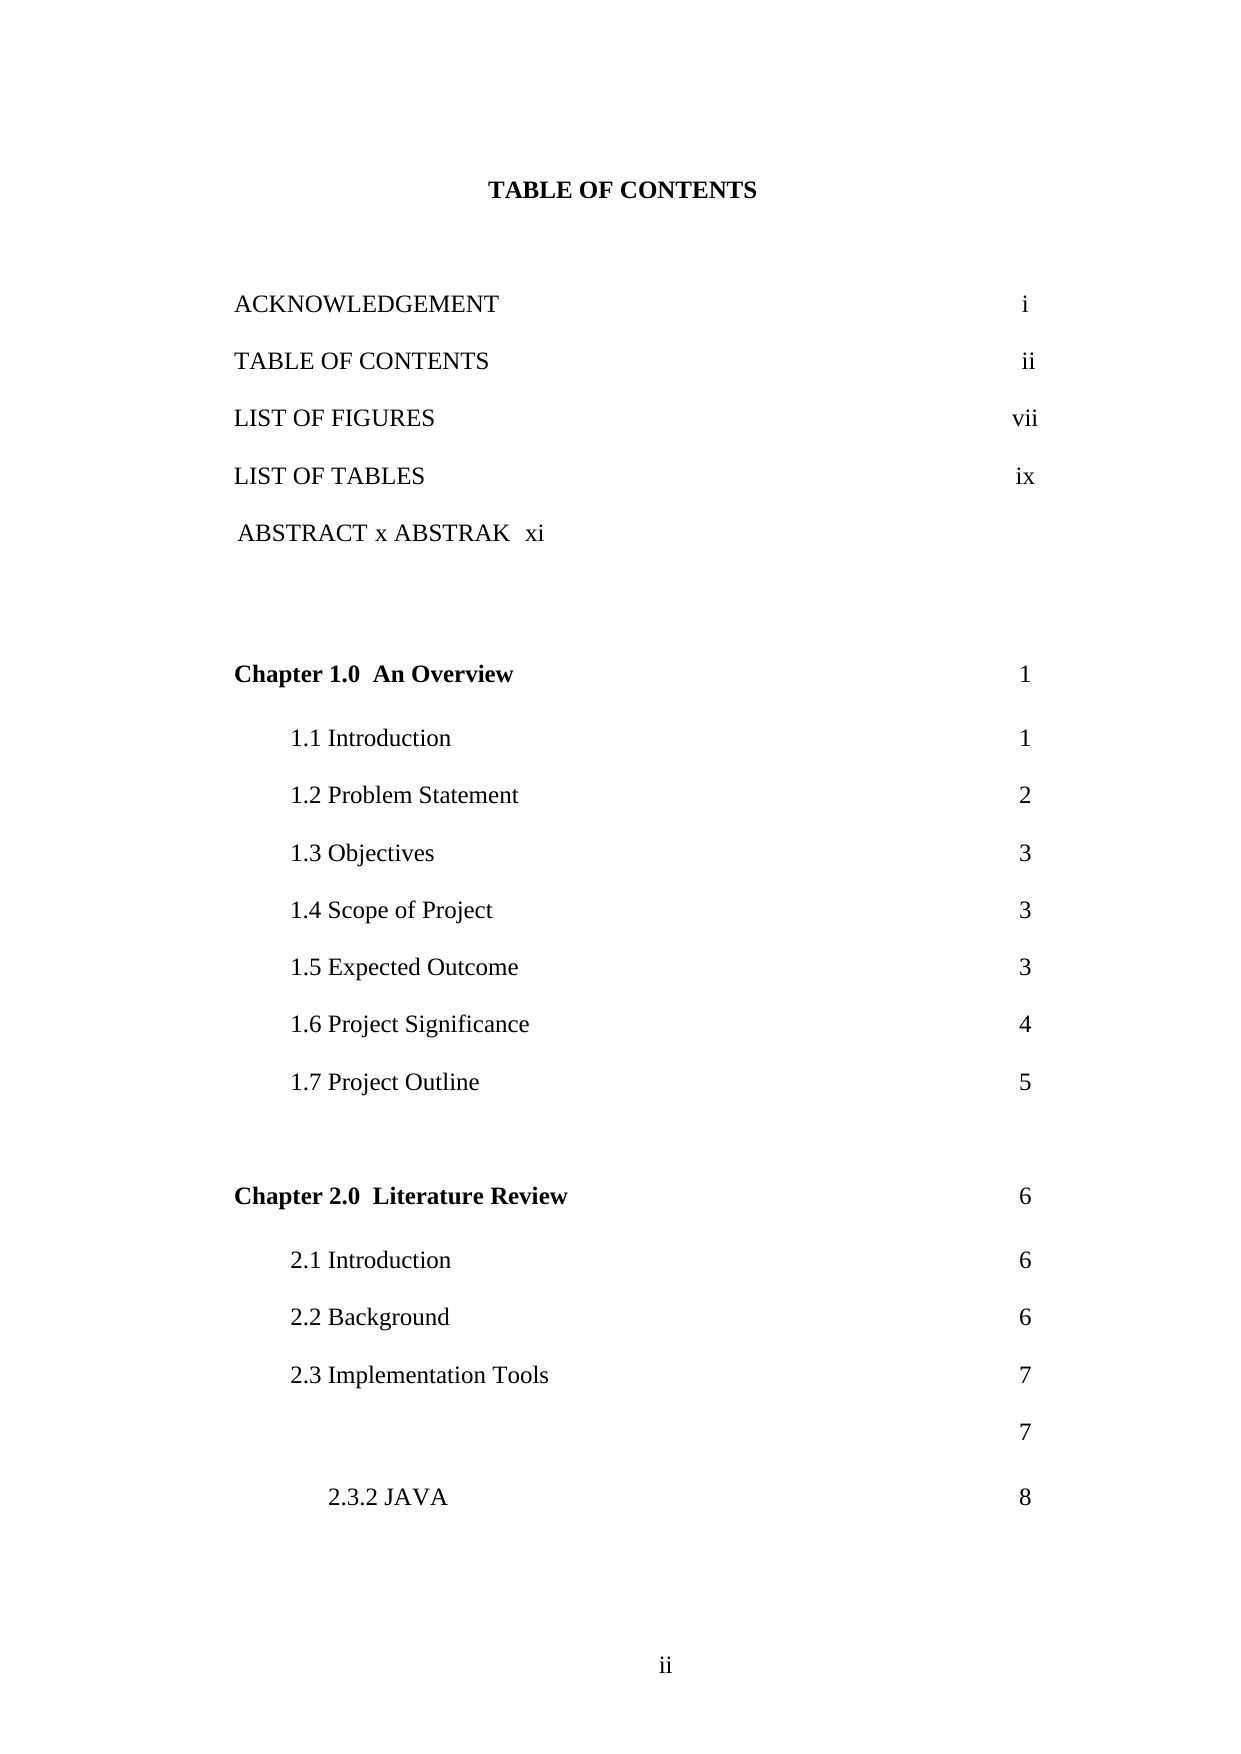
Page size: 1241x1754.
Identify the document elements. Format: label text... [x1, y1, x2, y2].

text LIST OF TABLES ix [150, 461, 1093, 489]
text 1.2 Problem Statement 2 [150, 780, 1093, 809]
text 1.6 Project Significance 4 [150, 1009, 1093, 1038]
text 7 [150, 1417, 1093, 1446]
text LIST OF FIGURES vii [150, 403, 1093, 432]
text 1.7 Project Outline 5 [150, 1067, 1093, 1096]
text 2.3 Implementation Tools 7 [150, 1360, 1093, 1388]
text 2.1 Introduction 6 [150, 1245, 1093, 1274]
text 2.2 Background 6 [150, 1302, 1093, 1331]
text ABSTRACT x ABSTRAK xi [237, 518, 1093, 547]
text Chapter 2.0 Literature Review 6 [150, 1181, 1093, 1209]
text Chapter 1.0 An Overview 1 [150, 659, 1093, 688]
text 1.1 Introduction 1 [150, 723, 1093, 752]
subtitle TABLE OF CONTENTS [150, 175, 1095, 203]
text 1.3 Objectives 3 [150, 838, 1093, 866]
text 2.3.2 JAVA 8 [150, 1482, 1093, 1510]
text ACKNOWLEDGEMENT i [150, 289, 1093, 318]
text 1.4 Scope of Project 3 [150, 895, 1093, 924]
text TABLE OF CONTENTS ii [150, 346, 1093, 375]
text 1.5 Expected Outcome 3 [150, 952, 1093, 981]
